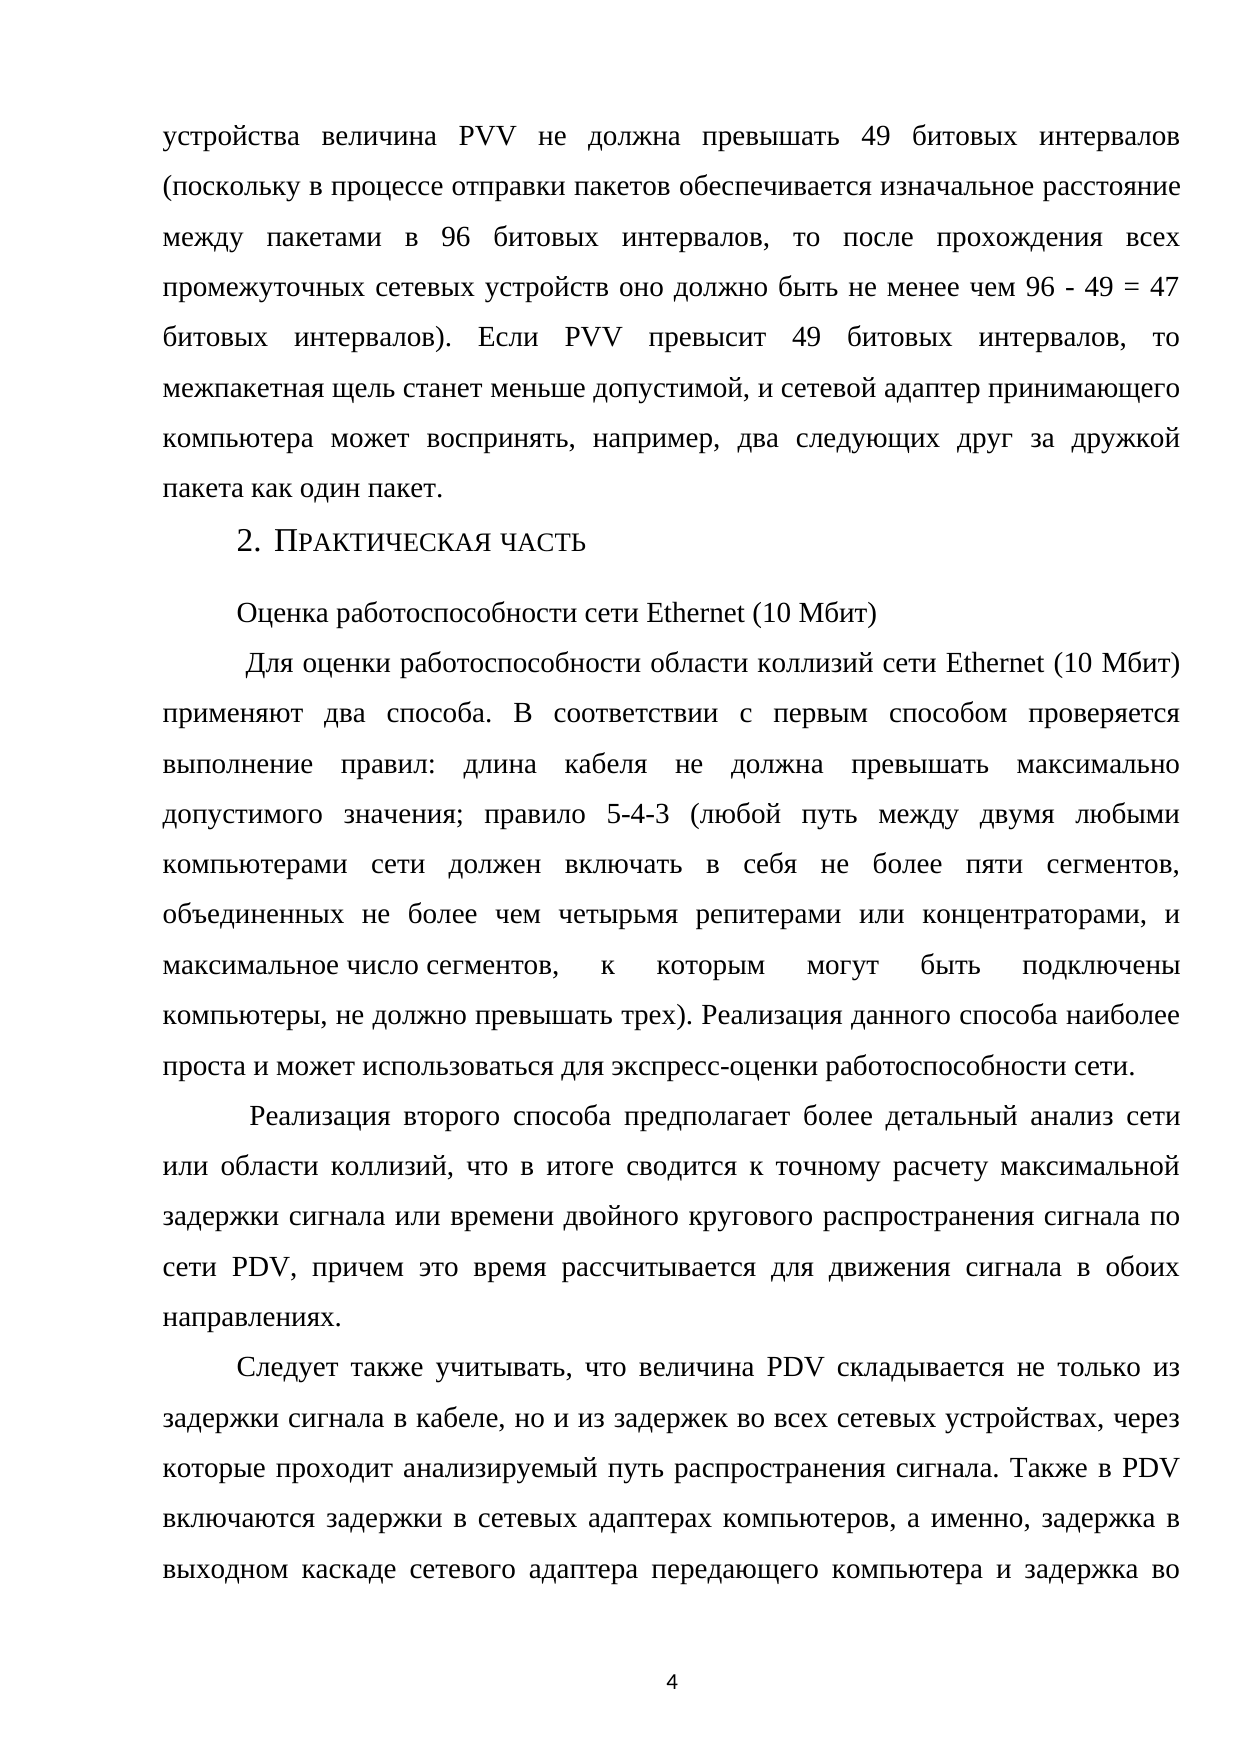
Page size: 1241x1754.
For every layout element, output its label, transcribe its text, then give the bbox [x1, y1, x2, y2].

text Для оценки работоспособности области коллизий сети Ethernet (10 Мбит) применяют два способа. В соответствии с первым способом проверяется выполнение правил: длина кабеля не должна превышать максимально допустимого значения; правило 5-4-3 (любой путь между двумя любыми компьютерами сети должен включать в себя не более пяти сегментов, объединенных не более чем четырьмя репитерами или концентраторами, и максимальное число сегментов, к которым могут быть подключены компьютеры, не должно превышать трех). Реализация данного способа наиболее проста и может использоваться для экспресс-оценки работоспособности сети. [162, 645, 1181, 1081]
text Реализация второго способа предполагает более детальный анализ сети или области коллизий, что в итоге сводится к точному расчету максимальной задержки сигнала или времени двойного кругового распространения сигнала по сети PDV, причем это время рассчитывается для движения сигнала в обоих направлениях. [162, 1098, 1181, 1333]
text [162, 1349, 1181, 1584]
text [162, 118, 1181, 504]
subtitle Практическая часть [236, 521, 1181, 559]
text Оценка работоспособности сети Ethernet (10 Мбит) [162, 595, 1181, 628]
